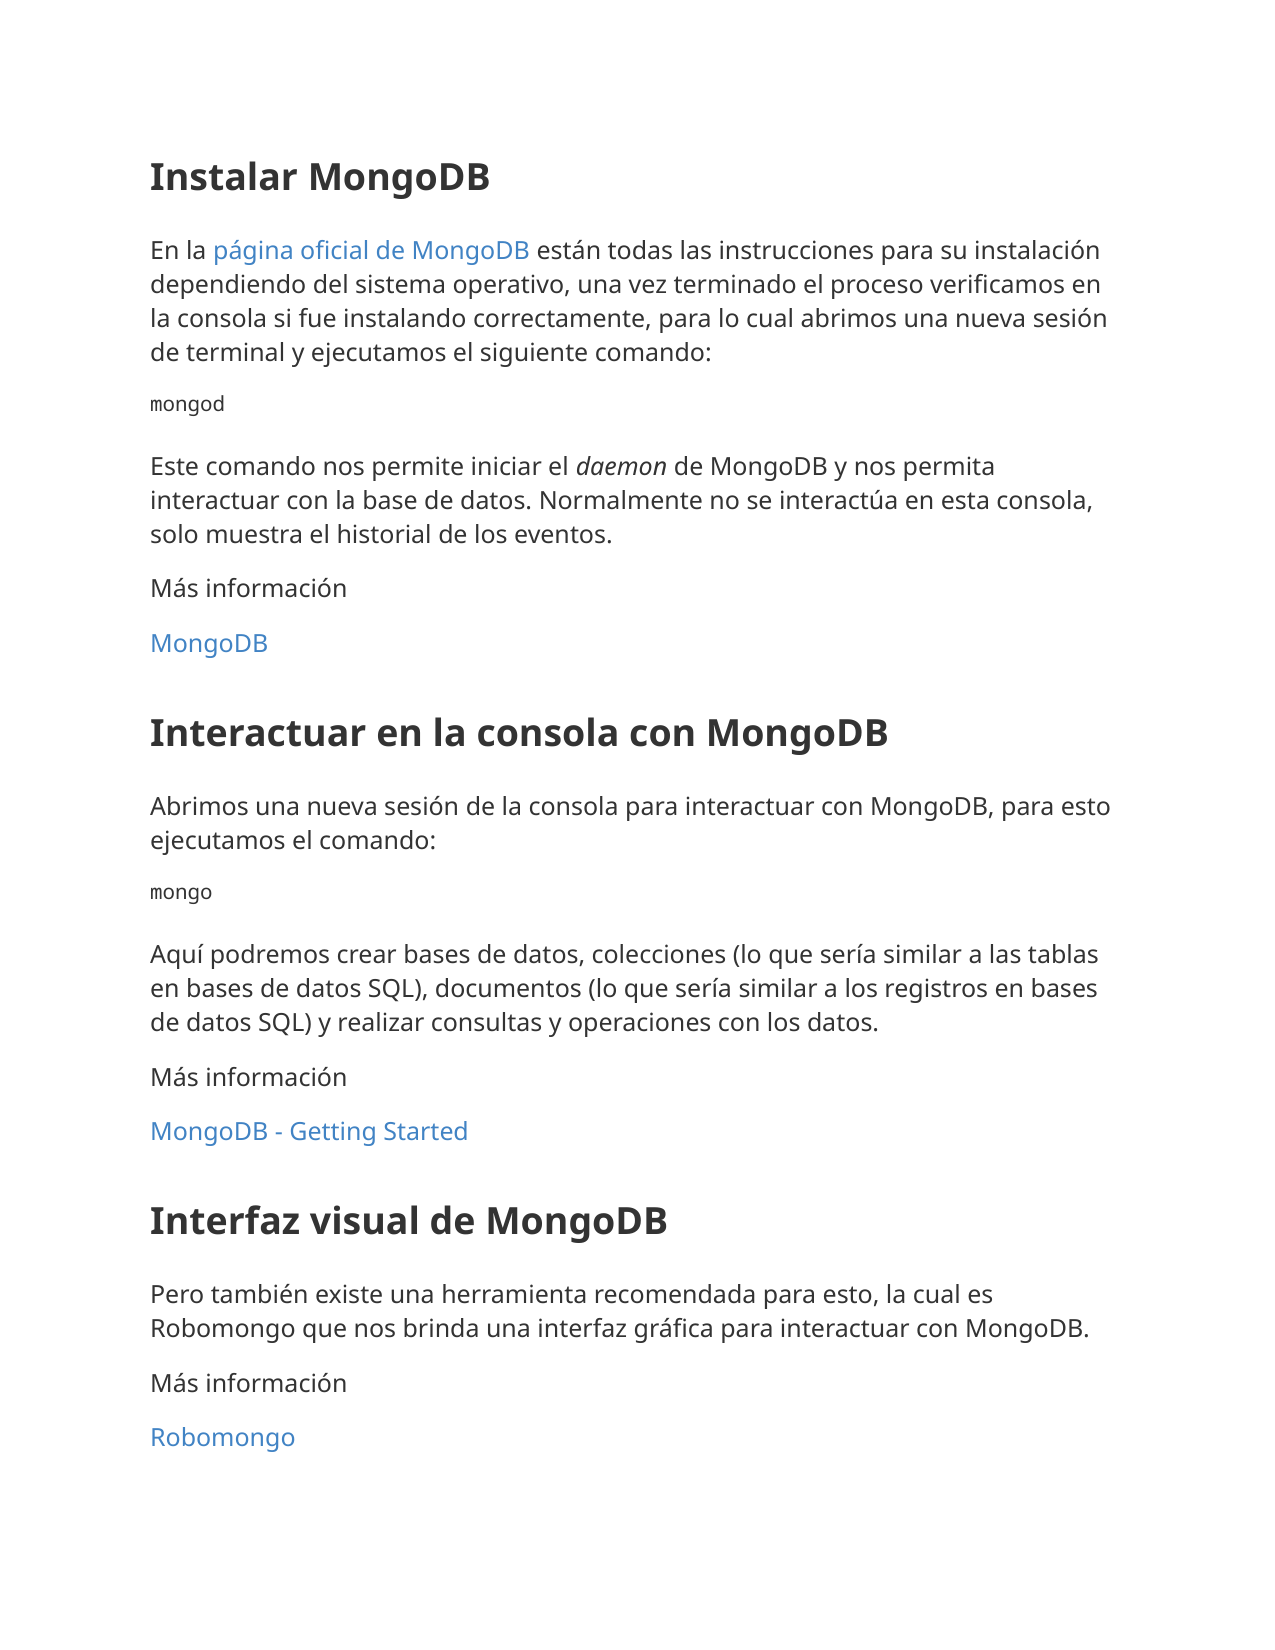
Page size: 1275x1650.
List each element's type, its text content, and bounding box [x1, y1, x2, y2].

text Interactuar en la consola con MongoDB [150, 706, 1125, 757]
text Pero también existe una herramienta recomendada para esto, la cual es Robomongo que nos brinda una interfaz gráfica para interactuar con MongoDB. [150, 1277, 1125, 1345]
text Instalar MongoDB [150, 150, 1125, 201]
text Más información [150, 1365, 1125, 1399]
text Este comando nos permite iniciar el daemon de MongoDB y nos permita interactuar con la base de datos. Normalmente no se interactúa en esta consola, solo muestra el historial de los eventos. [150, 448, 1125, 551]
text mongod [150, 389, 1125, 417]
text Más información [150, 1059, 1125, 1093]
text Más información [150, 571, 1125, 605]
text MongoDB [150, 625, 1125, 659]
text MongoDB - Getting Started [150, 1114, 1125, 1148]
text Abrimos una nueva sesión de la consola para interactuar con MongoDB, para esto ejecutamos el comando: [150, 789, 1125, 857]
text Aquí podremos crear bases de datos, colecciones (lo que sería similar a las tablas en bases de datos SQL), documentos (lo que sería similar a los registros en bases de datos SQL) y realizar consultas y operaciones con los datos. [150, 937, 1125, 1039]
text mongo [150, 877, 1125, 906]
text Robomongo [150, 1420, 1125, 1454]
text Interfaz visual de MongoDB [150, 1194, 1125, 1246]
text En la página oficial de MongoDB están todas las instrucciones para su instalación dependiendo del sistema operativo, una vez terminado el proceso verificamos en la consola si fue instalando correctamente, para lo cual abrimos una nueva sesión de terminal y ejecutamos el siguiente comando: [150, 232, 1125, 368]
